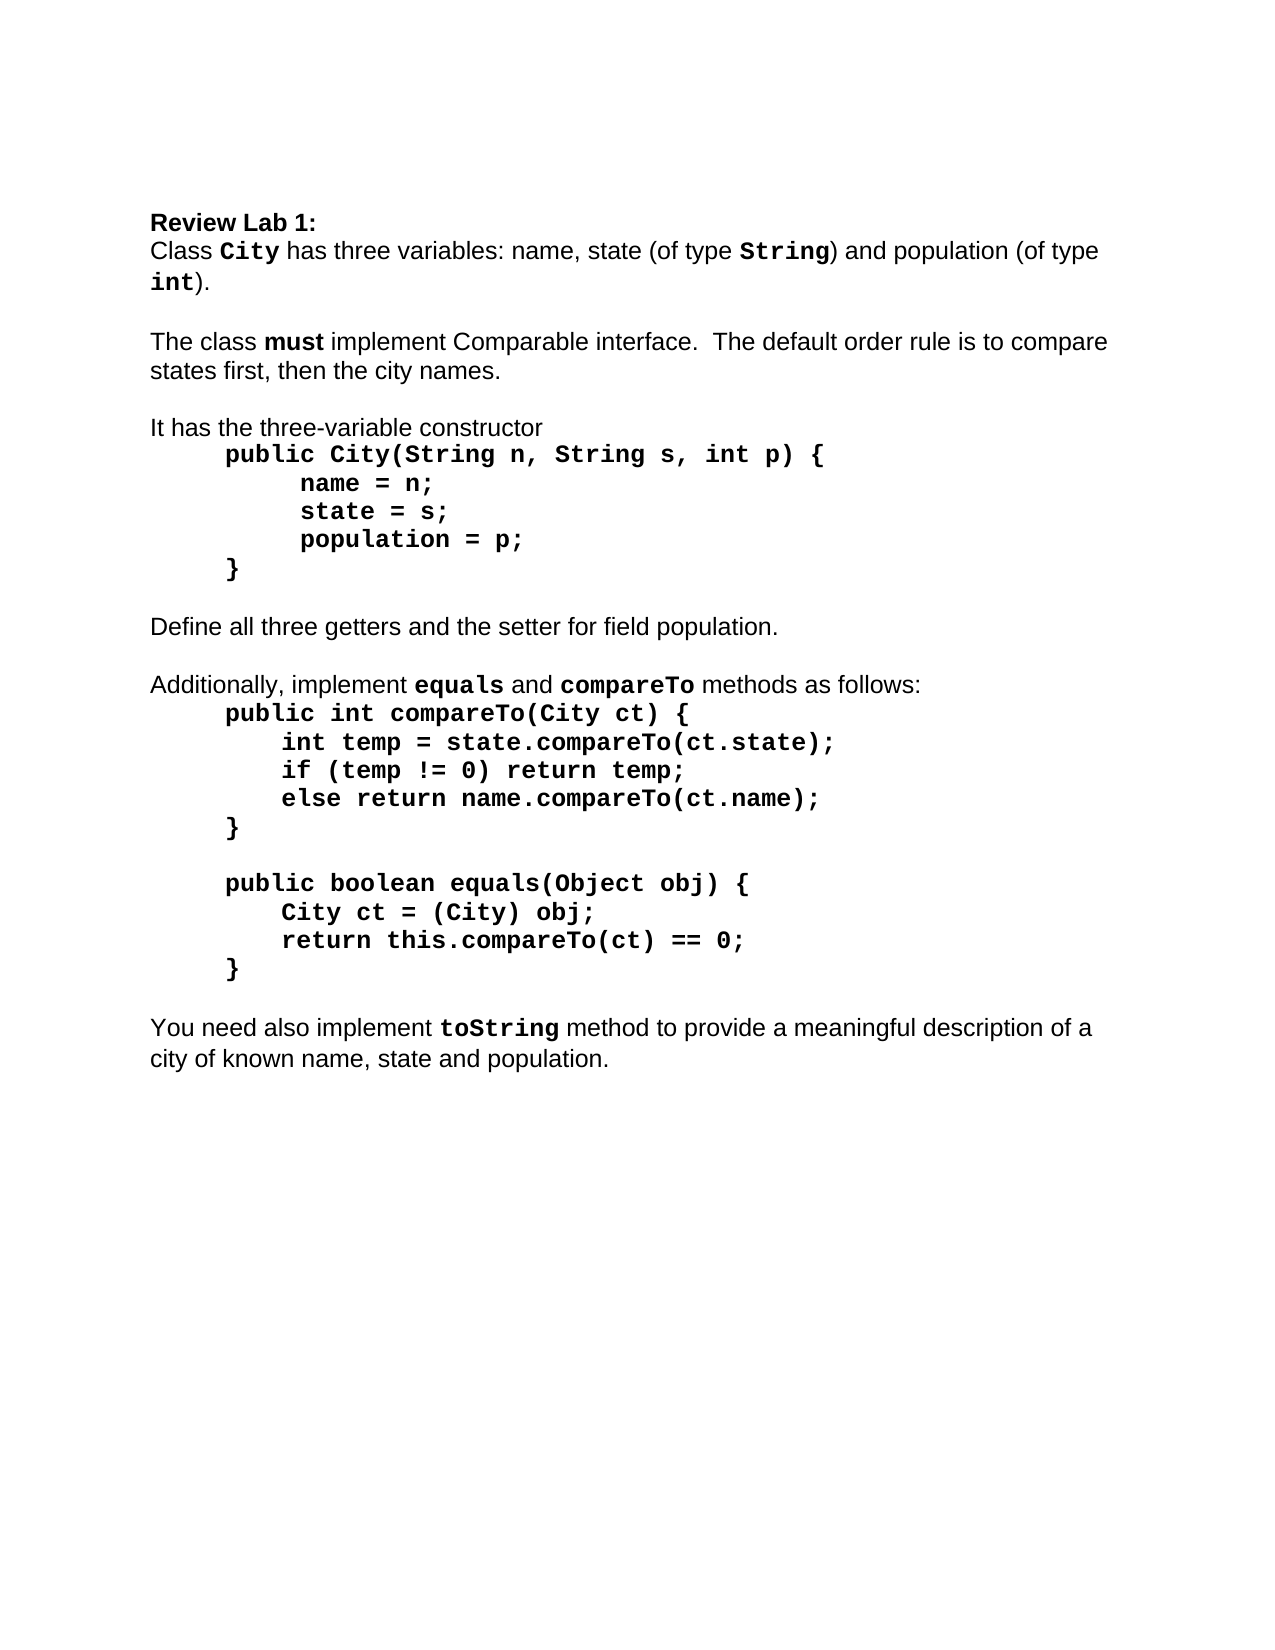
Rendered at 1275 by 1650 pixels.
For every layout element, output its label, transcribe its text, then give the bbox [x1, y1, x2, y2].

text Additionally, implement equals and compareTo methods as follows: [150, 670, 1125, 701]
text It has the three-variable constructor [150, 413, 1125, 442]
text Class City has three variables: name, state (of type String) and population (of type int). [150, 236, 1125, 298]
text public boolean equals(Object obj) { [225, 871, 1125, 899]
text public City(String n, String s, int p) { [225, 442, 1125, 470]
text if (temp != 0) return temp; [225, 757, 1125, 786]
text int temp = state.compareTo(ct.state); [225, 729, 1125, 757]
text public int compareTo(City ct) { [225, 701, 1125, 729]
text population = p; [225, 527, 1125, 555]
text Review Lab 1: [150, 207, 1125, 236]
text Define all three getters and the setter for field population. [150, 612, 1125, 641]
text City ct = (City) obj; [225, 899, 1125, 927]
text else return name.compareTo(ct.name); [225, 786, 1125, 814]
text } [225, 814, 1125, 842]
text state = s; [225, 498, 1125, 527]
text You need also implement toString method to provide a meaningful description of a city of known name, state and population. [150, 1013, 1125, 1072]
text } [225, 555, 1125, 583]
text } [225, 956, 1125, 984]
text The class must implement Comparable interface. The default order rule is to compare states first, then the city names. [150, 327, 1125, 384]
text name = n; [225, 470, 1125, 498]
text return this.compareTo(ct) == 0; [225, 927, 1125, 956]
